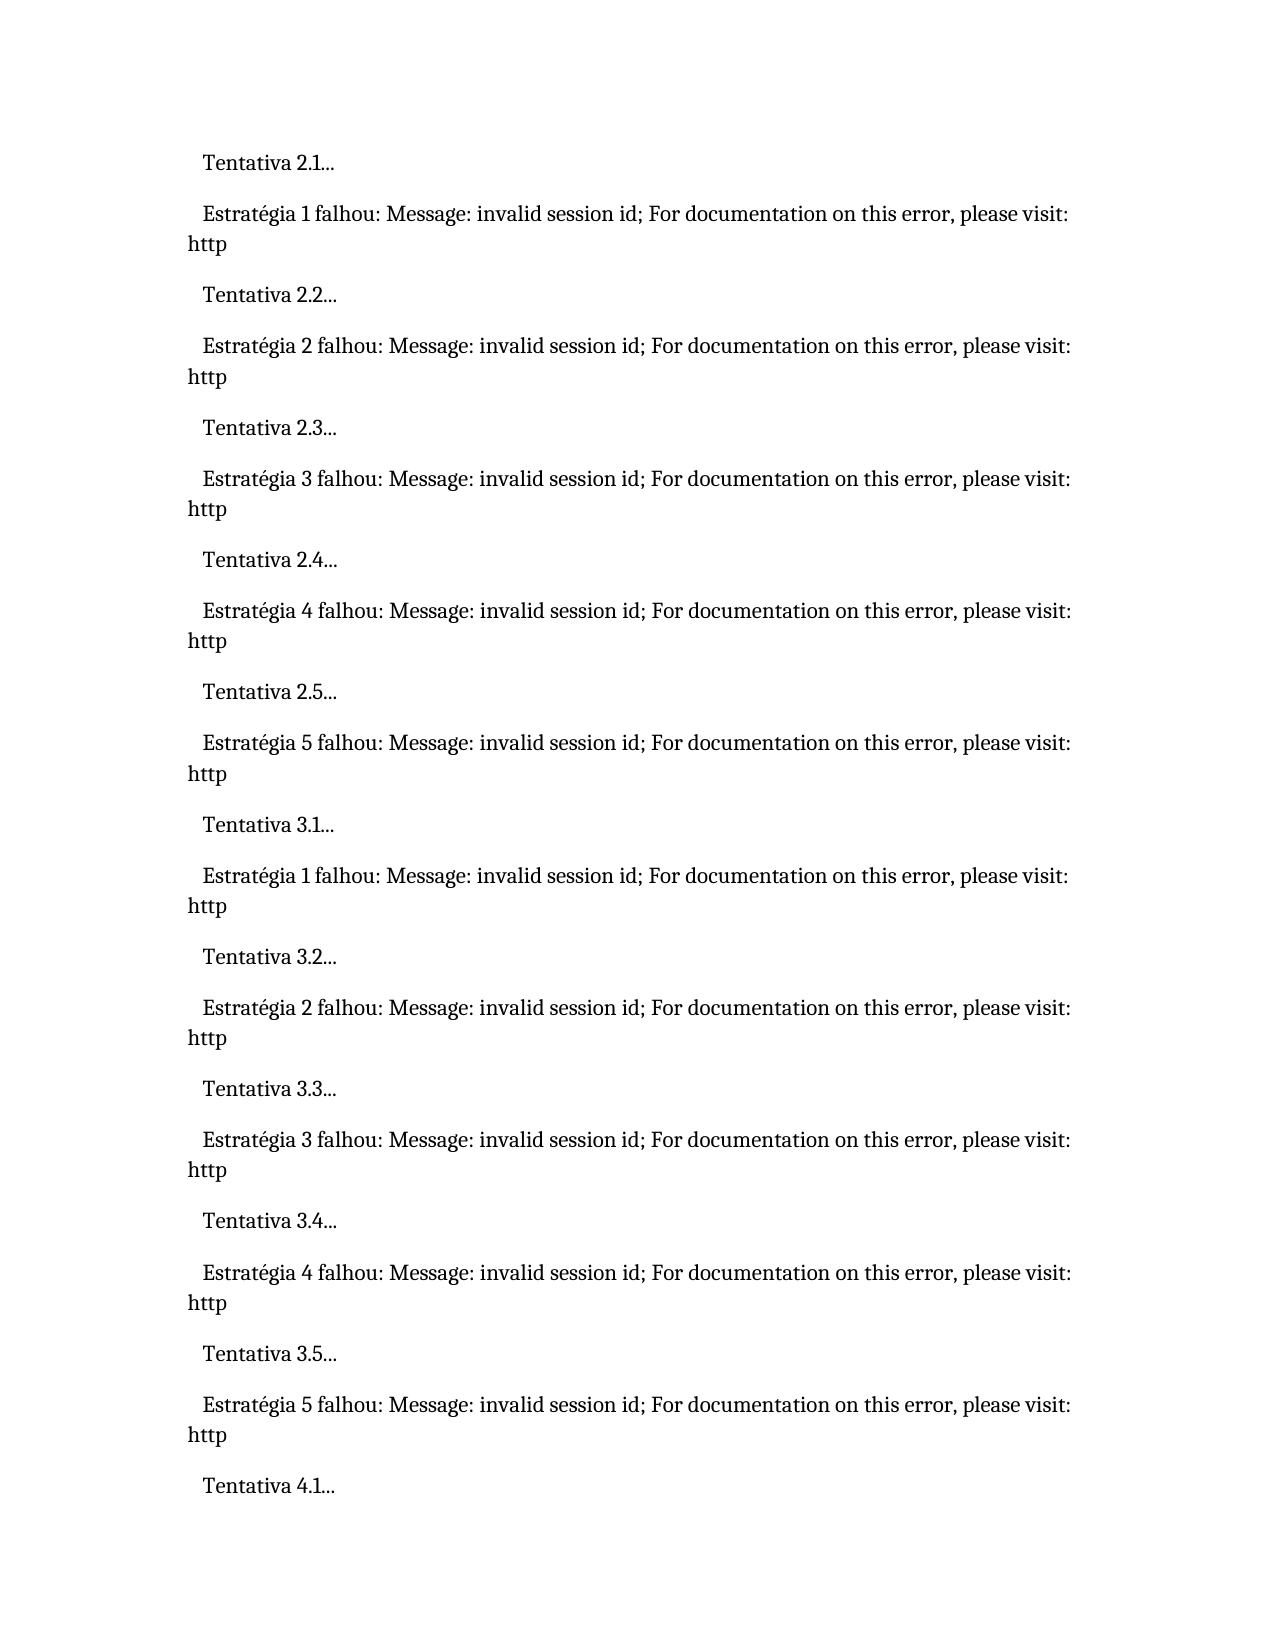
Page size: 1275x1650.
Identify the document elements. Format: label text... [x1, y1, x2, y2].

text Estratégia 3 falhou: Message: invalid session id; For documentation on this error, please visit: http [187, 1127, 1087, 1184]
text Tentativa 2.1... [187, 150, 1087, 176]
text Estratégia 4 falhou: Message: invalid session id; For documentation on this error, please visit: http [187, 598, 1087, 654]
text Tentativa 2.3... [187, 414, 1087, 441]
text Estratégia 4 falhou: Message: invalid session id; For documentation on this error, please visit: http [187, 1259, 1087, 1316]
text Estratégia 5 falhou: Message: invalid session id; For documentation on this error, please visit: http [187, 1392, 1087, 1448]
text Estratégia 1 falhou: Message: invalid session id; For documentation on this error, please visit: http [187, 862, 1087, 919]
text Tentativa 2.4... [187, 547, 1087, 573]
text Estratégia 5 falhou: Message: invalid session id; For documentation on this error, please visit: http [187, 730, 1087, 787]
text Tentativa 3.1... [187, 811, 1087, 838]
text Estratégia 3 falhou: Message: invalid session id; For documentation on this error, please visit: http [187, 466, 1087, 522]
text Tentativa 2.5... [187, 679, 1087, 706]
text Estratégia 1 falhou: Message: invalid session id; For documentation on this error, please visit: http [187, 201, 1087, 258]
text Estratégia 2 falhou: Message: invalid session id; For documentation on this error, please visit: http [187, 995, 1087, 1051]
text Tentativa 4.1... [187, 1473, 1087, 1499]
text Tentativa 2.2... [187, 282, 1087, 309]
text Tentativa 3.2... [187, 944, 1087, 970]
text Estratégia 2 falhou: Message: invalid session id; For documentation on this error, please visit: http [187, 333, 1087, 390]
text Tentativa 3.3... [187, 1076, 1087, 1102]
text Tentativa 3.4... [187, 1208, 1087, 1235]
text Tentativa 3.5... [187, 1341, 1087, 1367]
